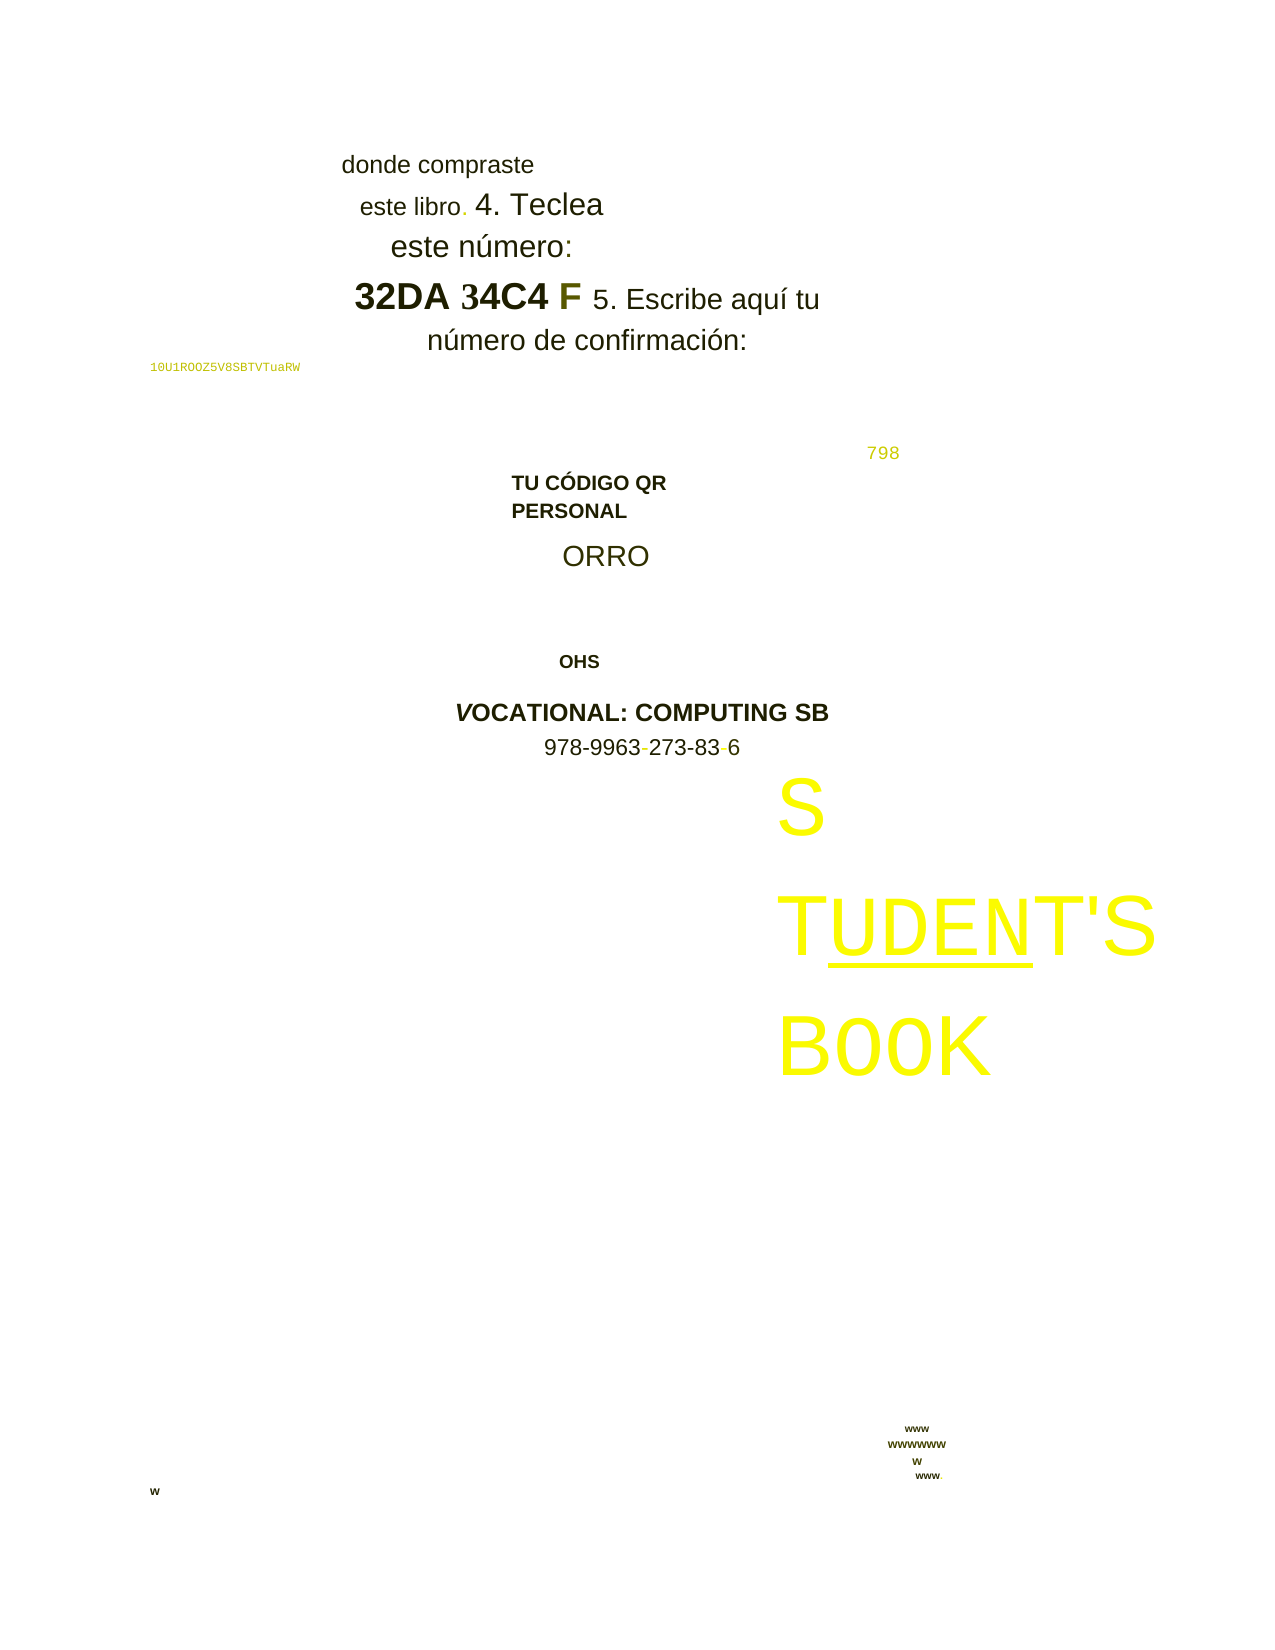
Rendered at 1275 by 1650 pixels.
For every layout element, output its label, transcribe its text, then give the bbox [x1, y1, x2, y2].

text 32DA 34C4 F 5. Escribe aquí tu número de confirmación: [344, 274, 830, 356]
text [152, 150, 896, 179]
text 798 [866, 444, 929, 465]
text este libro. 4. Teclea este número: [341, 186, 622, 264]
text ORRO [562, 539, 728, 573]
text w [150, 1483, 1125, 1498]
text 10U1ROOZ5V8SBTVTuaRW [150, 361, 1125, 376]
text TU CÓDIGO QR PERSONAL [511, 471, 782, 522]
text www. [915, 1469, 966, 1482]
text www wwwwwww [885, 1423, 948, 1467]
text OHS [559, 651, 748, 673]
text 978-9963-273-83-6 [544, 733, 744, 760]
text VOCATIONAL: COMPUTING SB [454, 698, 833, 726]
text STUDENT'S BOOK [776, 764, 1197, 1101]
